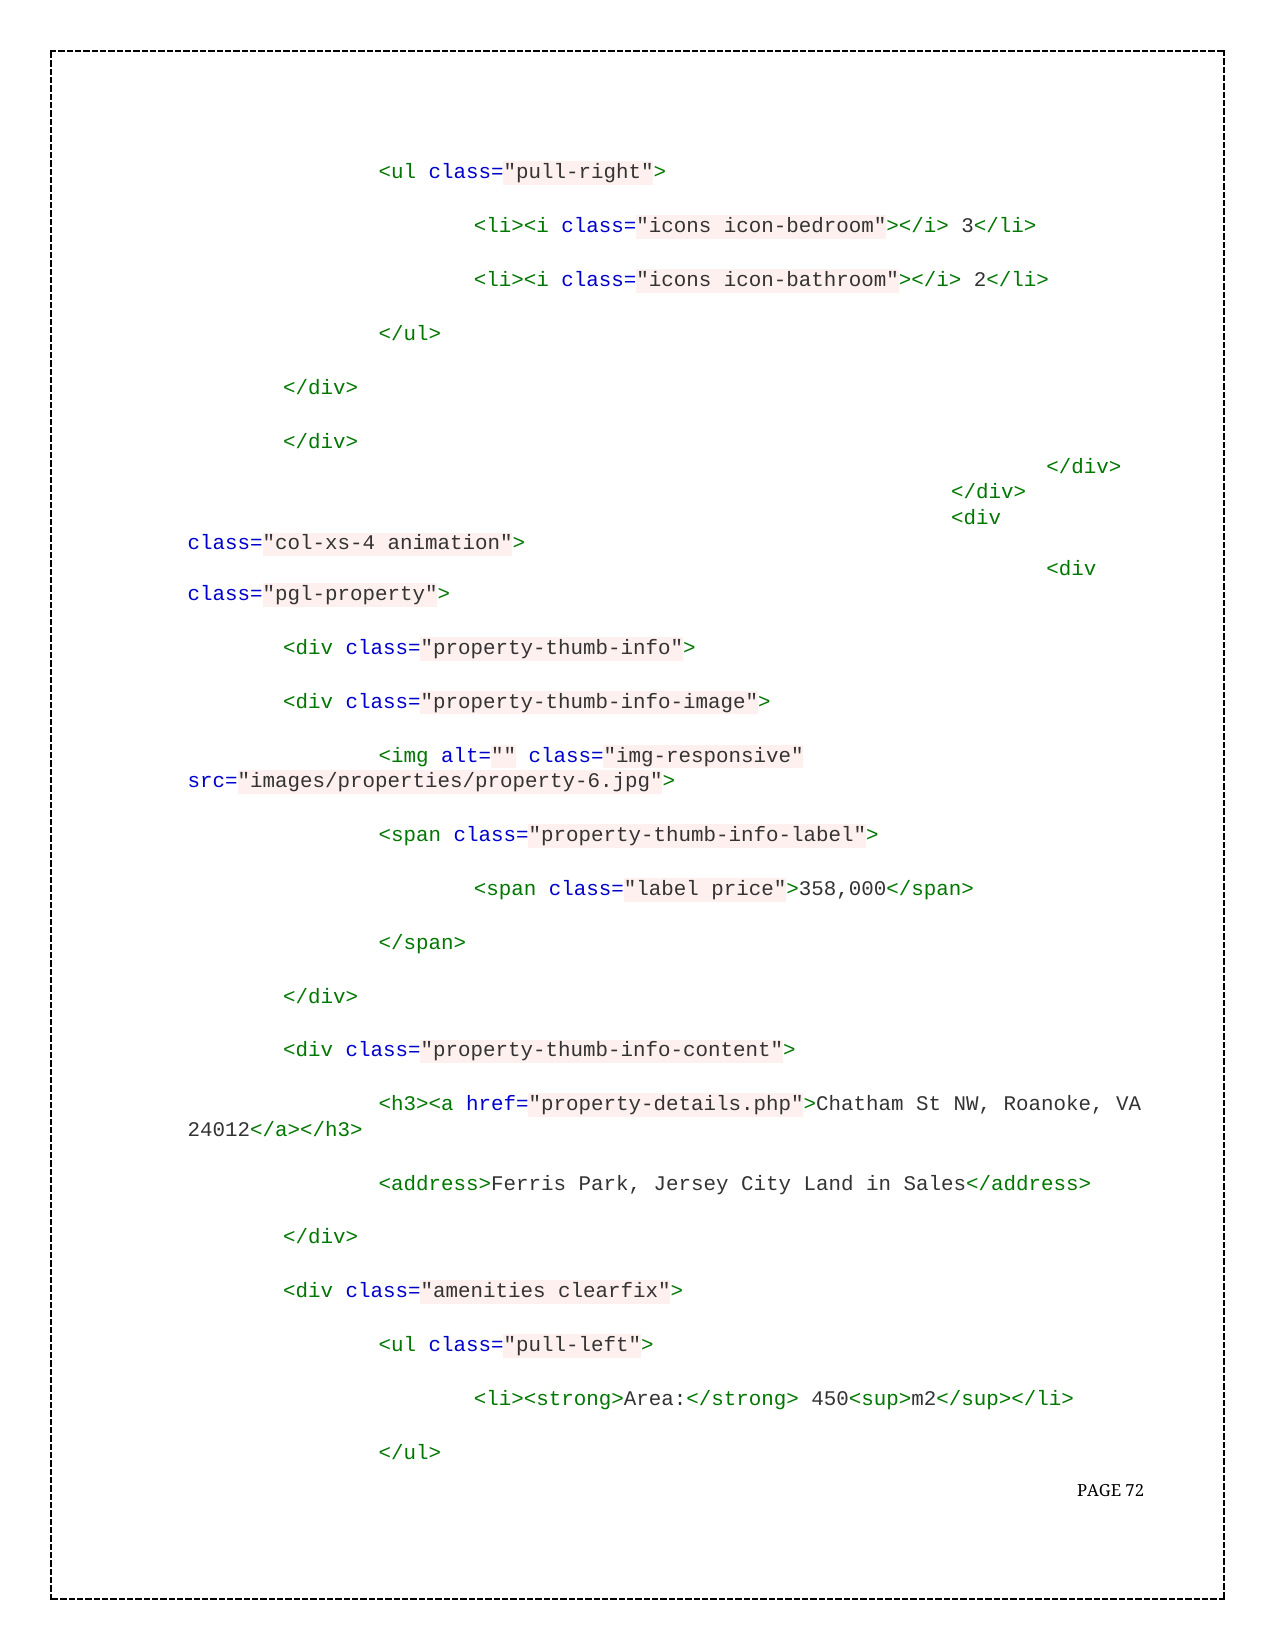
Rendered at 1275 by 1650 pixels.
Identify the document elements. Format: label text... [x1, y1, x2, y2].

text </div> [187, 454, 1144, 480]
text <li><strong>Area:</strong> 450<sup>m2</sup></li> [187, 1358, 1144, 1412]
text </ul> [187, 1412, 1144, 1466]
text <h3><a href="property-details.php">Chatham St NW, Roanoke, VA 24012</a></h3> [187, 1063, 1144, 1142]
text </ul> [187, 293, 1144, 347]
text </div> [187, 1196, 1144, 1250]
text <span class="property-thumb-info-label"> [187, 794, 1144, 848]
text <div class="col-xs-4 animation"> [187, 505, 1144, 556]
text <div class="pgl-property"> [187, 556, 1144, 607]
text <li><i class="icons icon-bathroom"></i> 2</li> [187, 239, 1144, 293]
text </span> [187, 902, 1144, 955]
text <span class="label price">358,000</span> [187, 848, 1144, 902]
text <address>Ferris Park, Jersey City Land in Sales</address> [187, 1142, 1144, 1196]
text </div> [187, 347, 1144, 401]
text </div> [187, 401, 1144, 454]
text <div class="property-thumb-info-image"> [187, 661, 1144, 714]
text <div class="property-thumb-info-content"> [187, 1009, 1144, 1063]
text </div> [187, 480, 1144, 505]
text <ul class="pull-left"> [187, 1304, 1144, 1358]
text <div class="amenities clearfix"> [187, 1250, 1144, 1304]
text </div> [187, 955, 1144, 1009]
text <img alt="" class="img-responsive" src="images/properties/property-6.jpg"> [187, 714, 1144, 794]
text <li><i class="icons icon-bedroom"></i> 3</li> [187, 185, 1144, 239]
text <ul class="pull-right"> [187, 131, 1144, 185]
text <div class="property-thumb-info"> [187, 607, 1144, 661]
